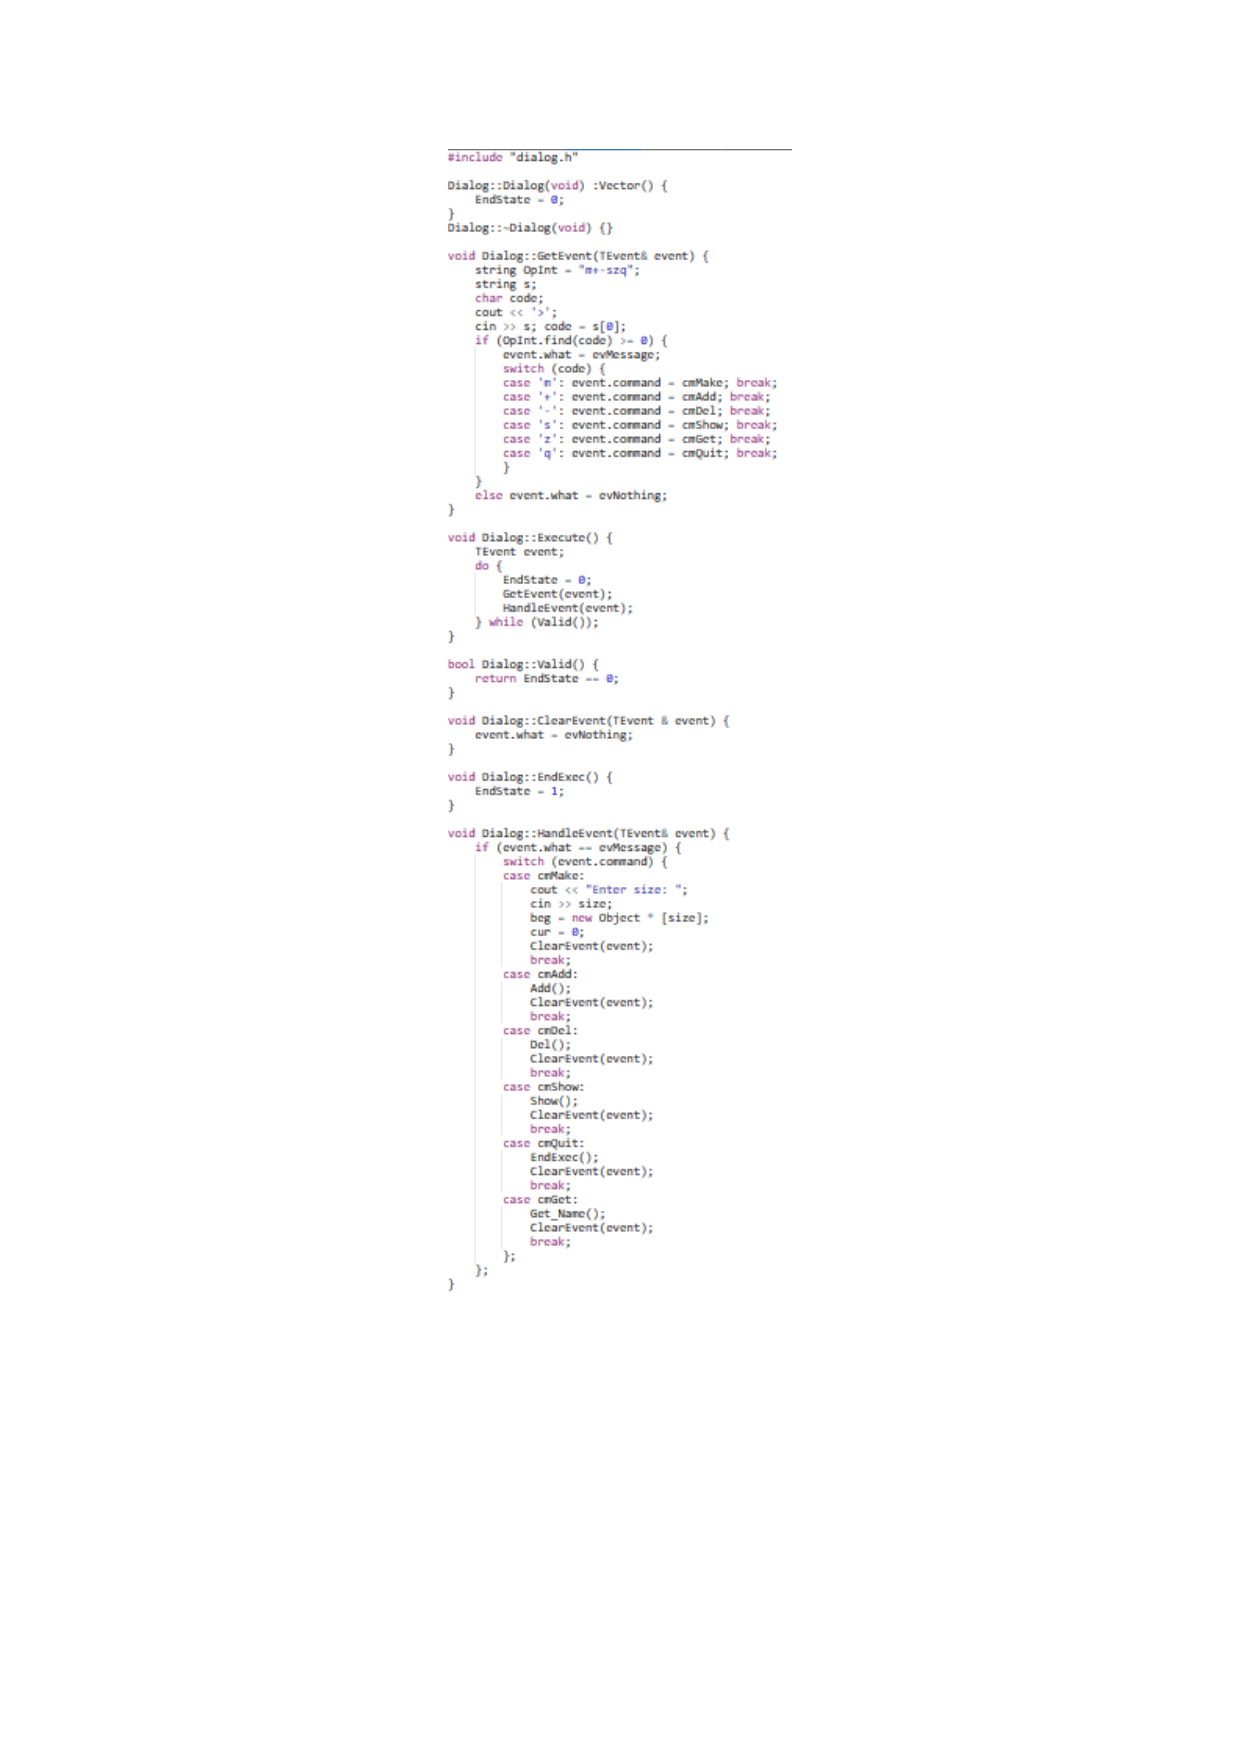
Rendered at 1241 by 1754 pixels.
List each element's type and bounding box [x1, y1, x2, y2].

picture [448, 149, 792, 1296]
